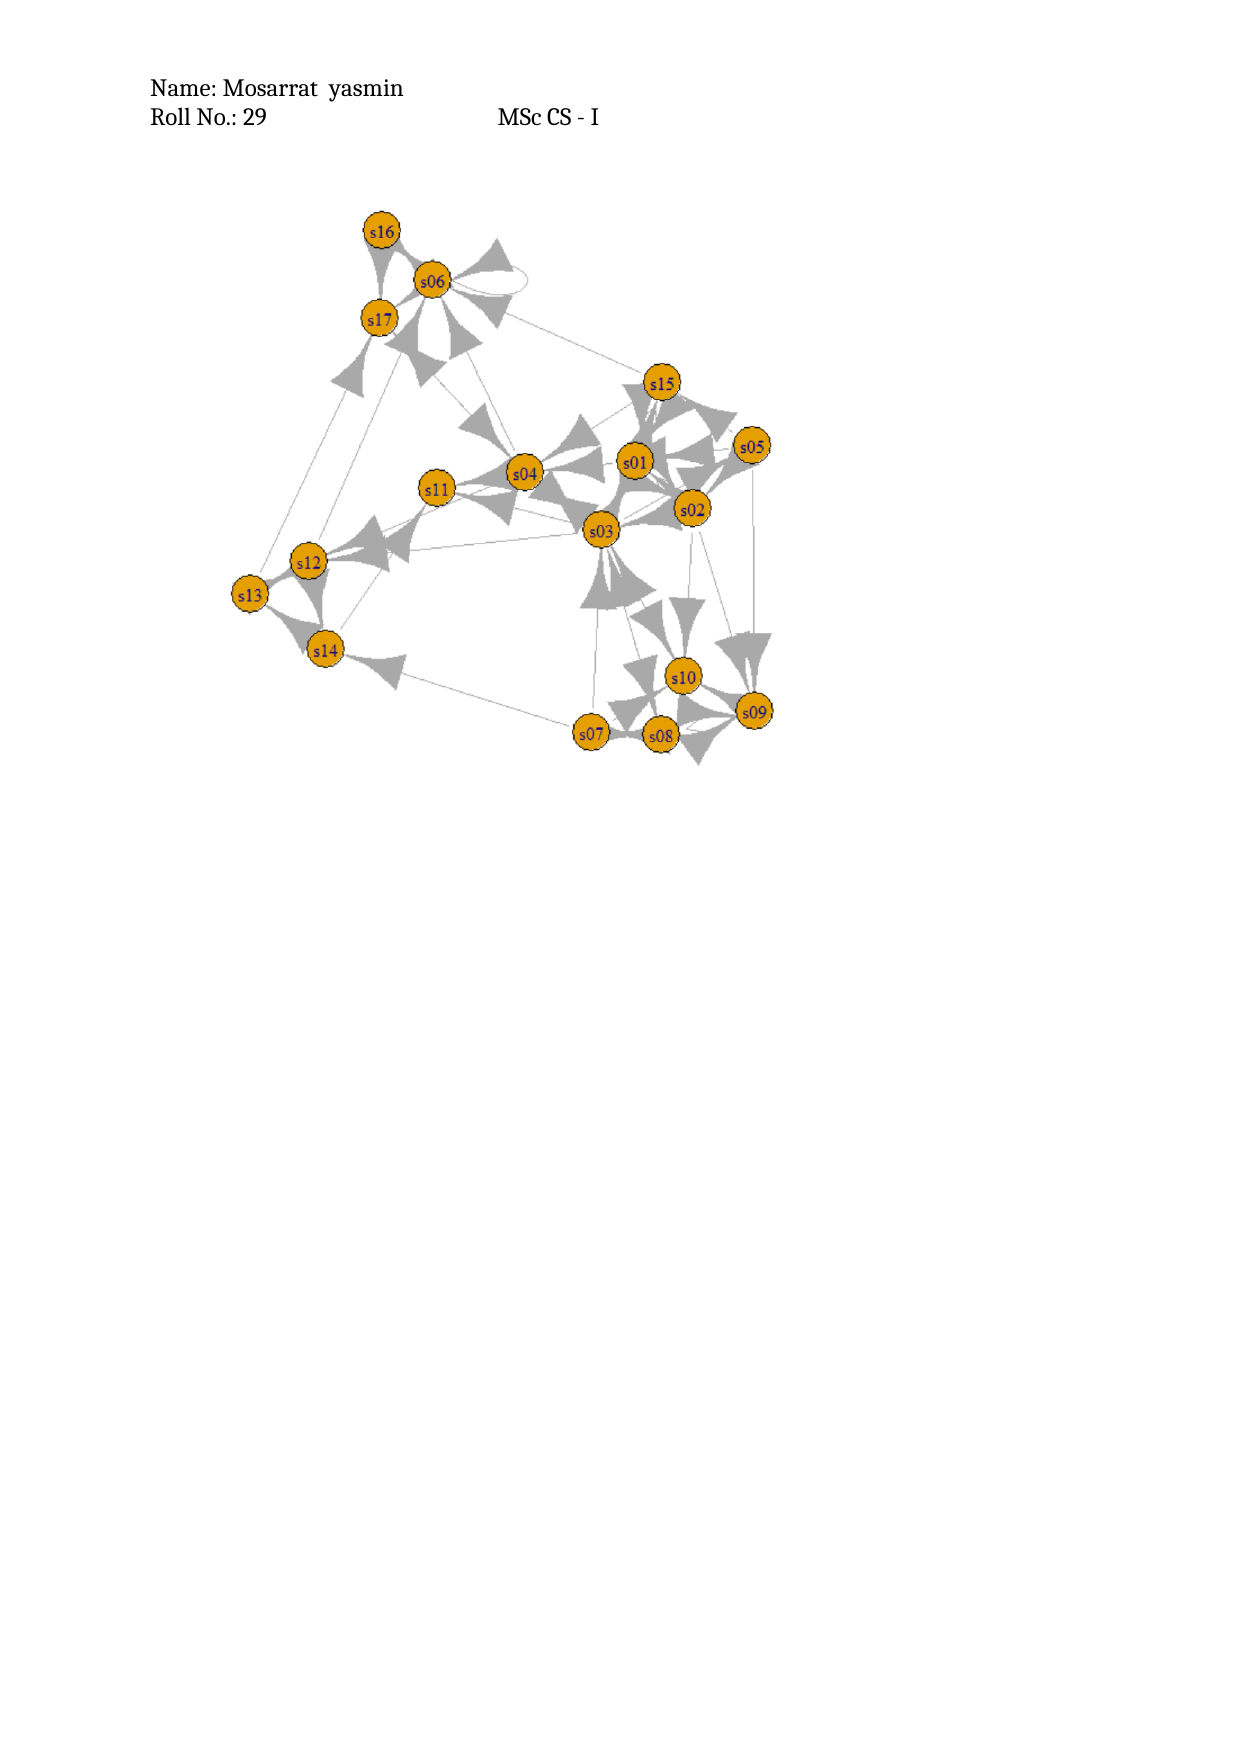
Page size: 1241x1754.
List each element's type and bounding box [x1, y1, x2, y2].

picture [150, 150, 908, 825]
